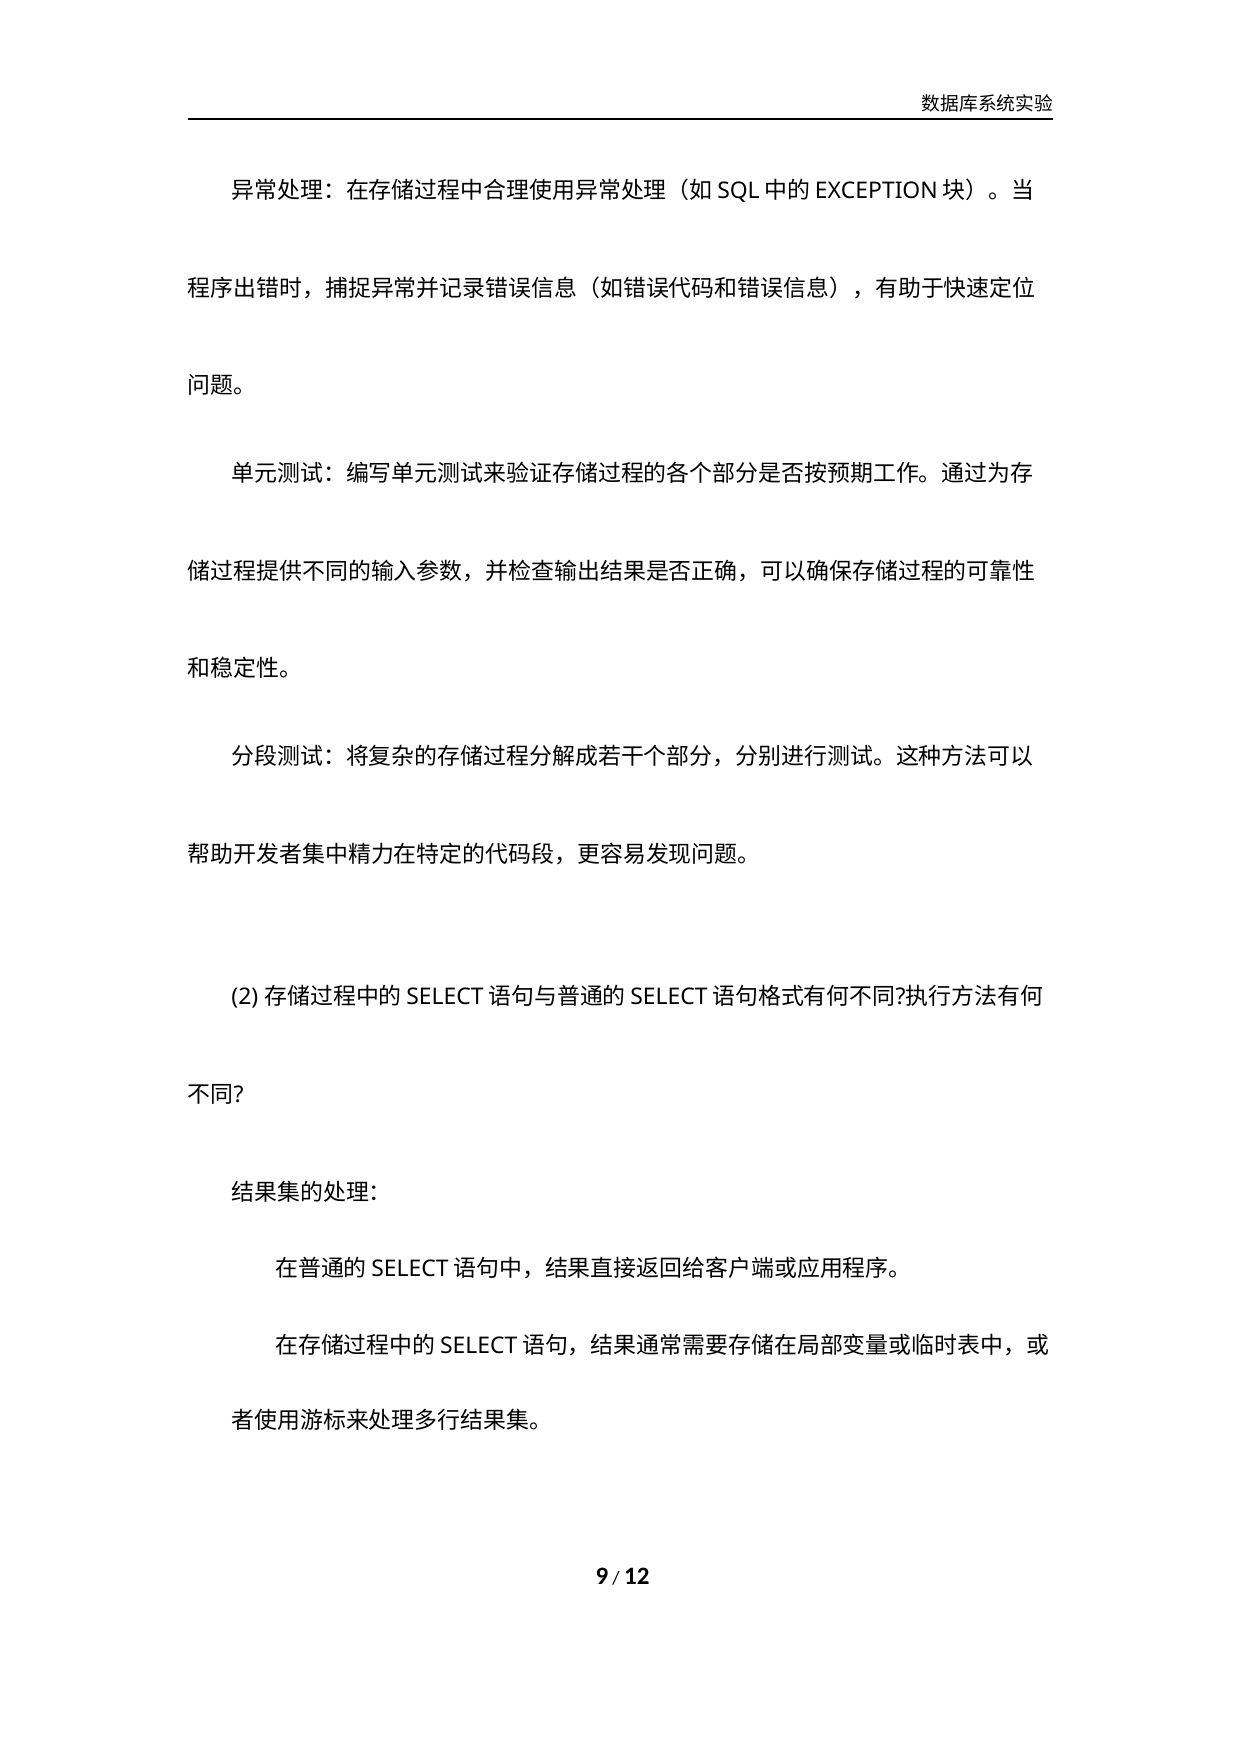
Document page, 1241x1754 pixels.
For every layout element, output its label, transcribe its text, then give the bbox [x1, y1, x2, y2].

text (2) 存储过程中的SELECT语句与普通的SELECT语句格式有何不同?执行方法有何不同? [187, 962, 1053, 1125]
text 结果集的处理： [187, 1158, 1053, 1223]
text 在存储过程中的SELECT语句，结果通常需要存储在局部变量或临时表中，或者使用游标来处理多行结果集。 [231, 1311, 1053, 1451]
text 单元测试：编写单元测试来验证存储过程的各个部分是否按预期工作。通过为存储过程提供不同的输入参数，并检查输出结果是否正确，可以确保存储过程的可靠性和稳定性。 [187, 439, 1053, 699]
text 在普通的SELECT语句中，结果直接返回给客户端或应用程序。 [231, 1234, 1053, 1299]
text 分段测试：将复杂的存储过程分解成若干个部分，分别进行测试。这种方法可以帮助开发者集中精力在特定的代码段，更容易发现问题。 [187, 722, 1053, 885]
text 异常处理：在存储过程中合理使用异常处理（如SQL中的EXCEPTION块）。当程序出错时，捕捉异常并记录错误信息（如错误代码和错误信息），有助于快速定位问题。 [187, 156, 1053, 416]
